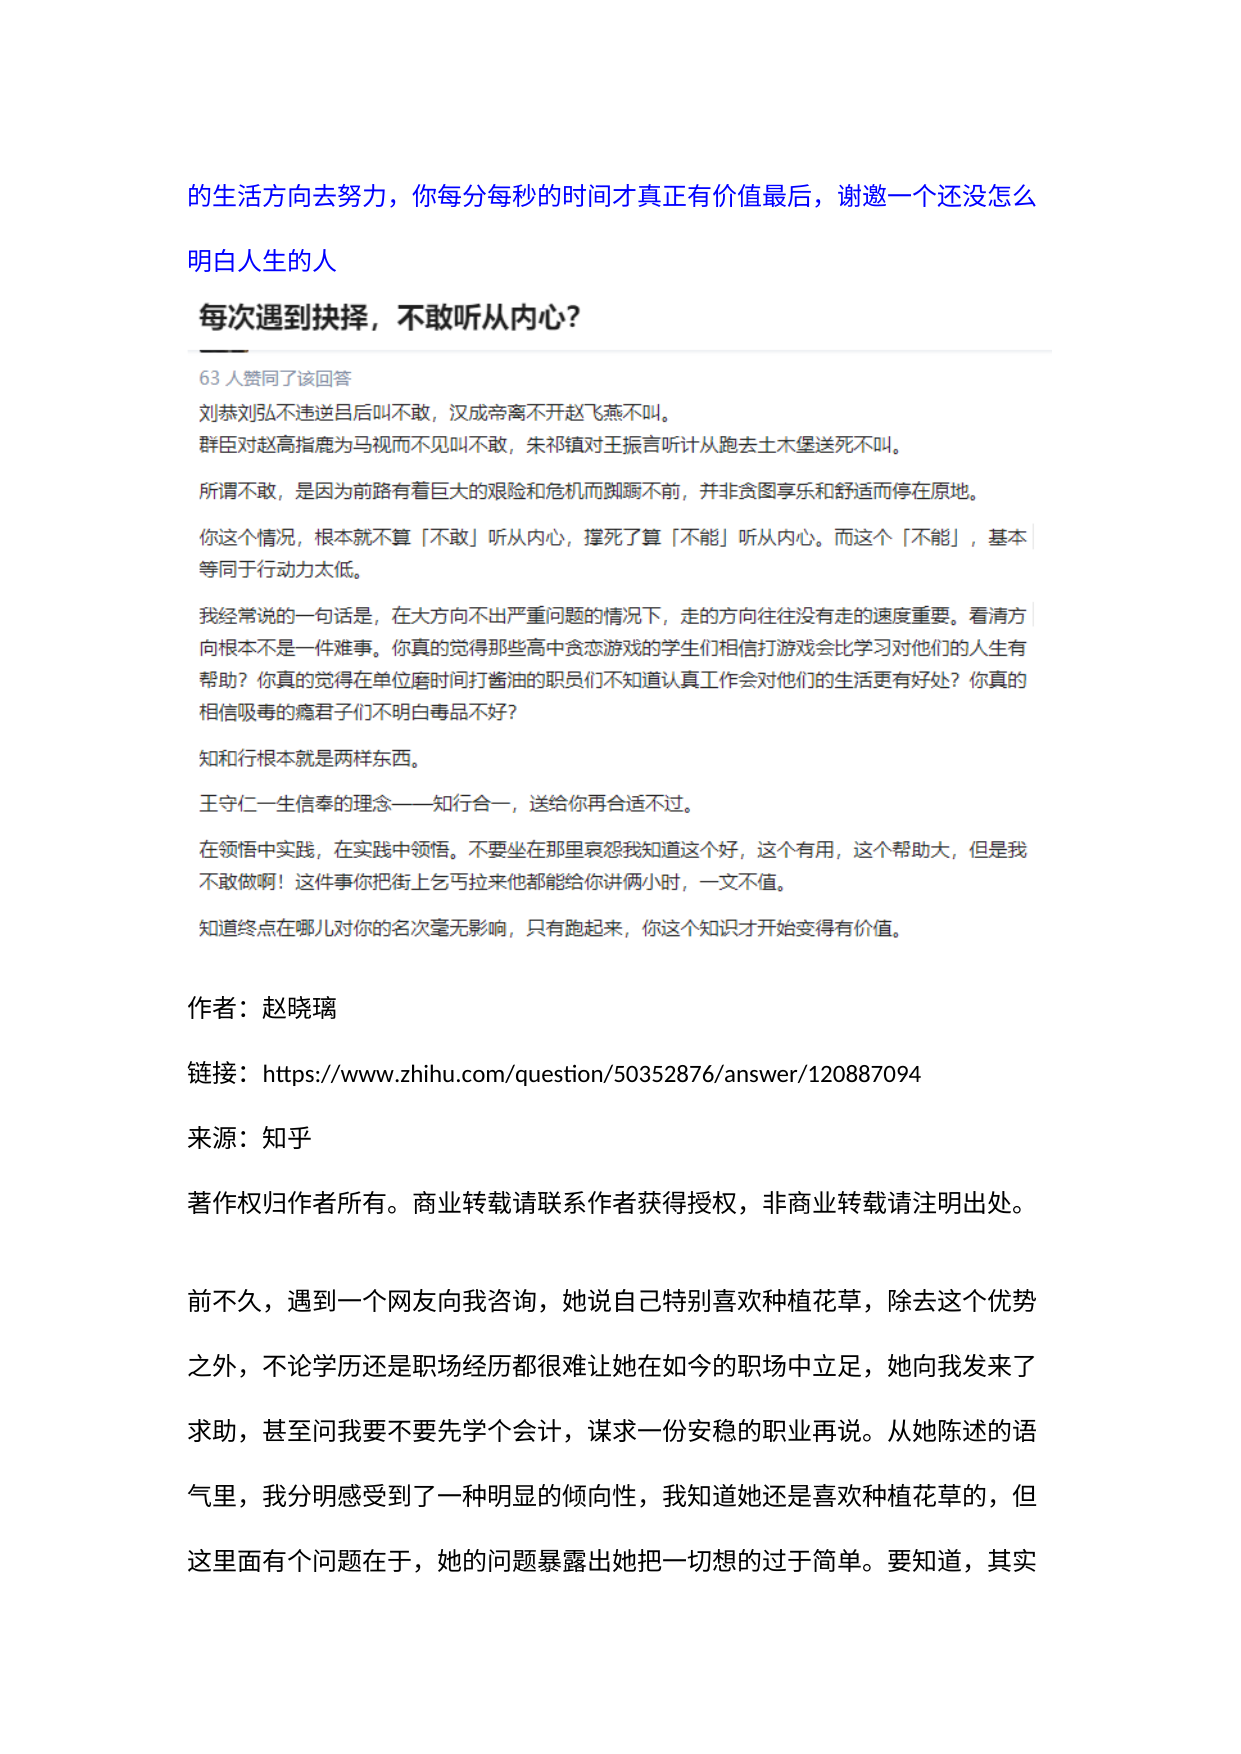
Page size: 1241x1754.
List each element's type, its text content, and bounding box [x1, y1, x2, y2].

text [187, 162, 1053, 292]
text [187, 1267, 1053, 1592]
picture [187, 292, 1052, 957]
text 著作权归作者所有。商业转载请联系作者获得授权，非商业转载请注明出处。 [187, 1169, 1053, 1234]
text 链接：https://www.zhihu.com/question/50352876/answer/120887094 [187, 1039, 1053, 1104]
text 来源：知乎 [187, 1104, 1053, 1169]
text 作者：赵晓璃 [187, 974, 1053, 1039]
